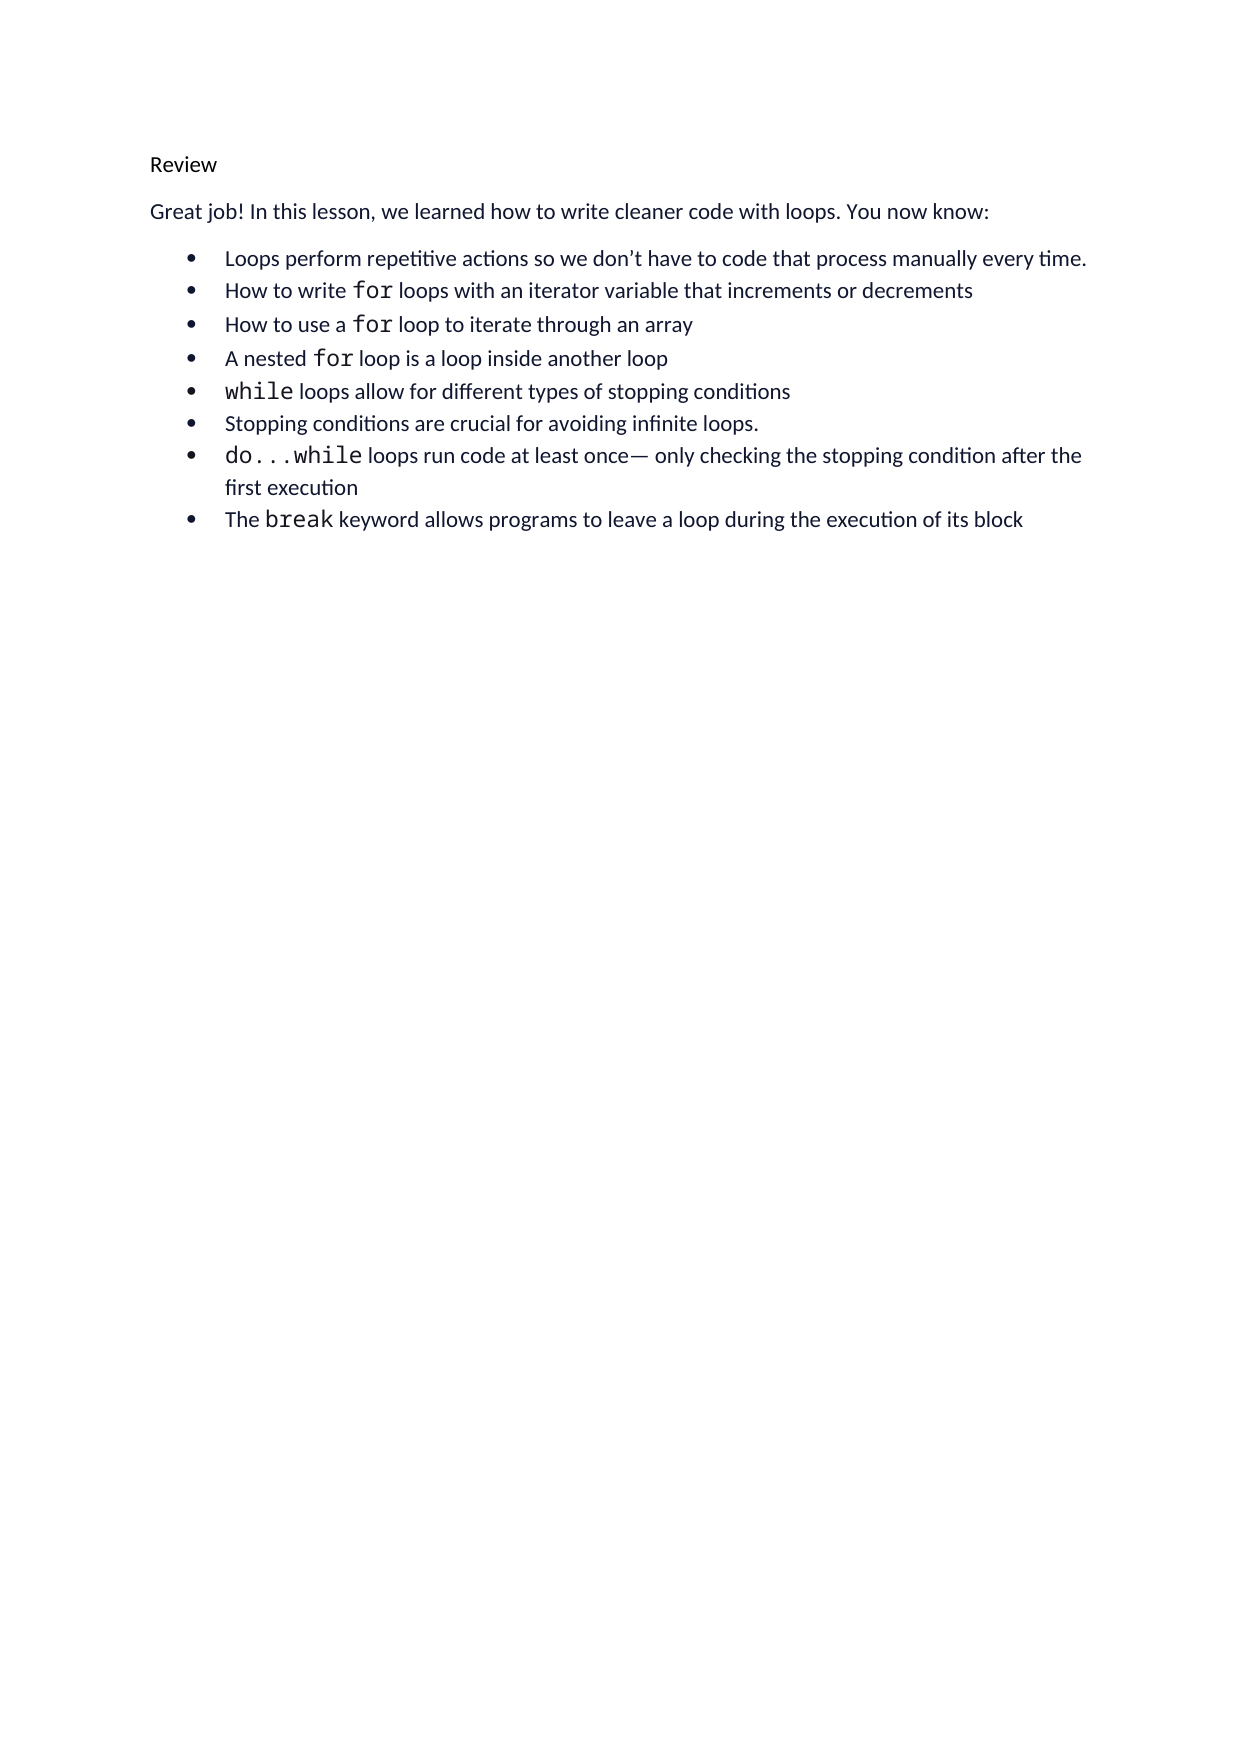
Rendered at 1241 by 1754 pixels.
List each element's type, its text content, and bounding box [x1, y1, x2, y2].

text Review [150, 150, 1090, 178]
list while loops allow for different types of stopping conditions [187, 375, 1090, 406]
list A nested for loop is a loop inside another loop [187, 341, 1090, 373]
text Great job! In this lesson, we learned how to write cleaner code with loops. You now know: [150, 197, 1090, 225]
list do...while loops run code at least once— only checking the stopping condition after the first execution [187, 439, 1090, 501]
list Loops perform repetitive actions so we don’t have to code that process manually every time. [187, 244, 1090, 272]
list How to use a for loop to iterate through an array [187, 308, 1090, 339]
list The break keyword allows programs to leave a loop during the execution of its block [187, 503, 1090, 534]
list How to write for loops with an iterator variable that increments or decrements [187, 274, 1090, 305]
list Stopping conditions are crucial for avoiding infinite loops. [187, 409, 1090, 437]
